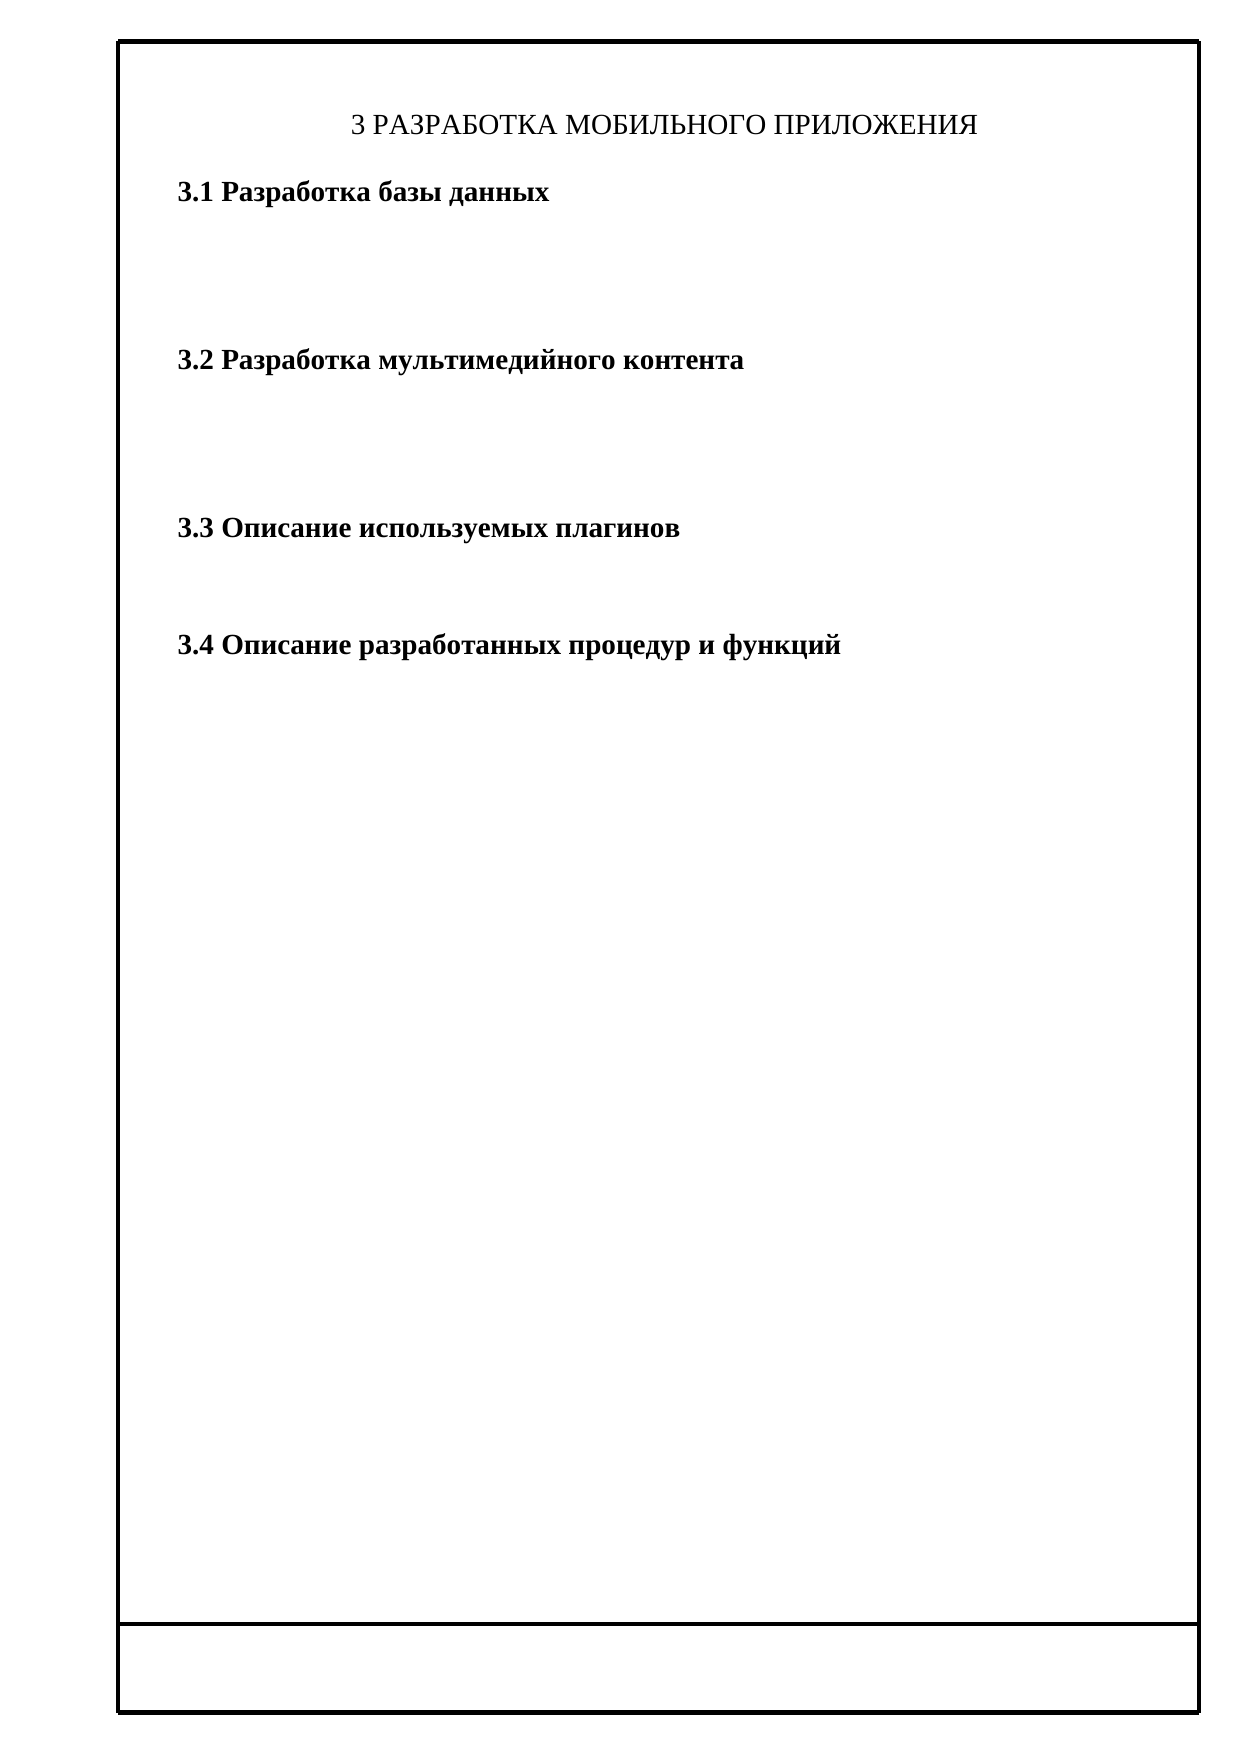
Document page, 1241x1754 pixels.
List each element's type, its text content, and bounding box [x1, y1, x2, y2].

subtitle Описание разработанных процедур и функций [177, 627, 1152, 661]
subtitle Описание используемых плагинов [177, 510, 1152, 543]
subtitle Разработка мобильного приложения [177, 107, 1152, 141]
subtitle Разработка мультимедийного контента [177, 342, 1152, 376]
subtitle Разработка базы данных [177, 174, 1152, 208]
